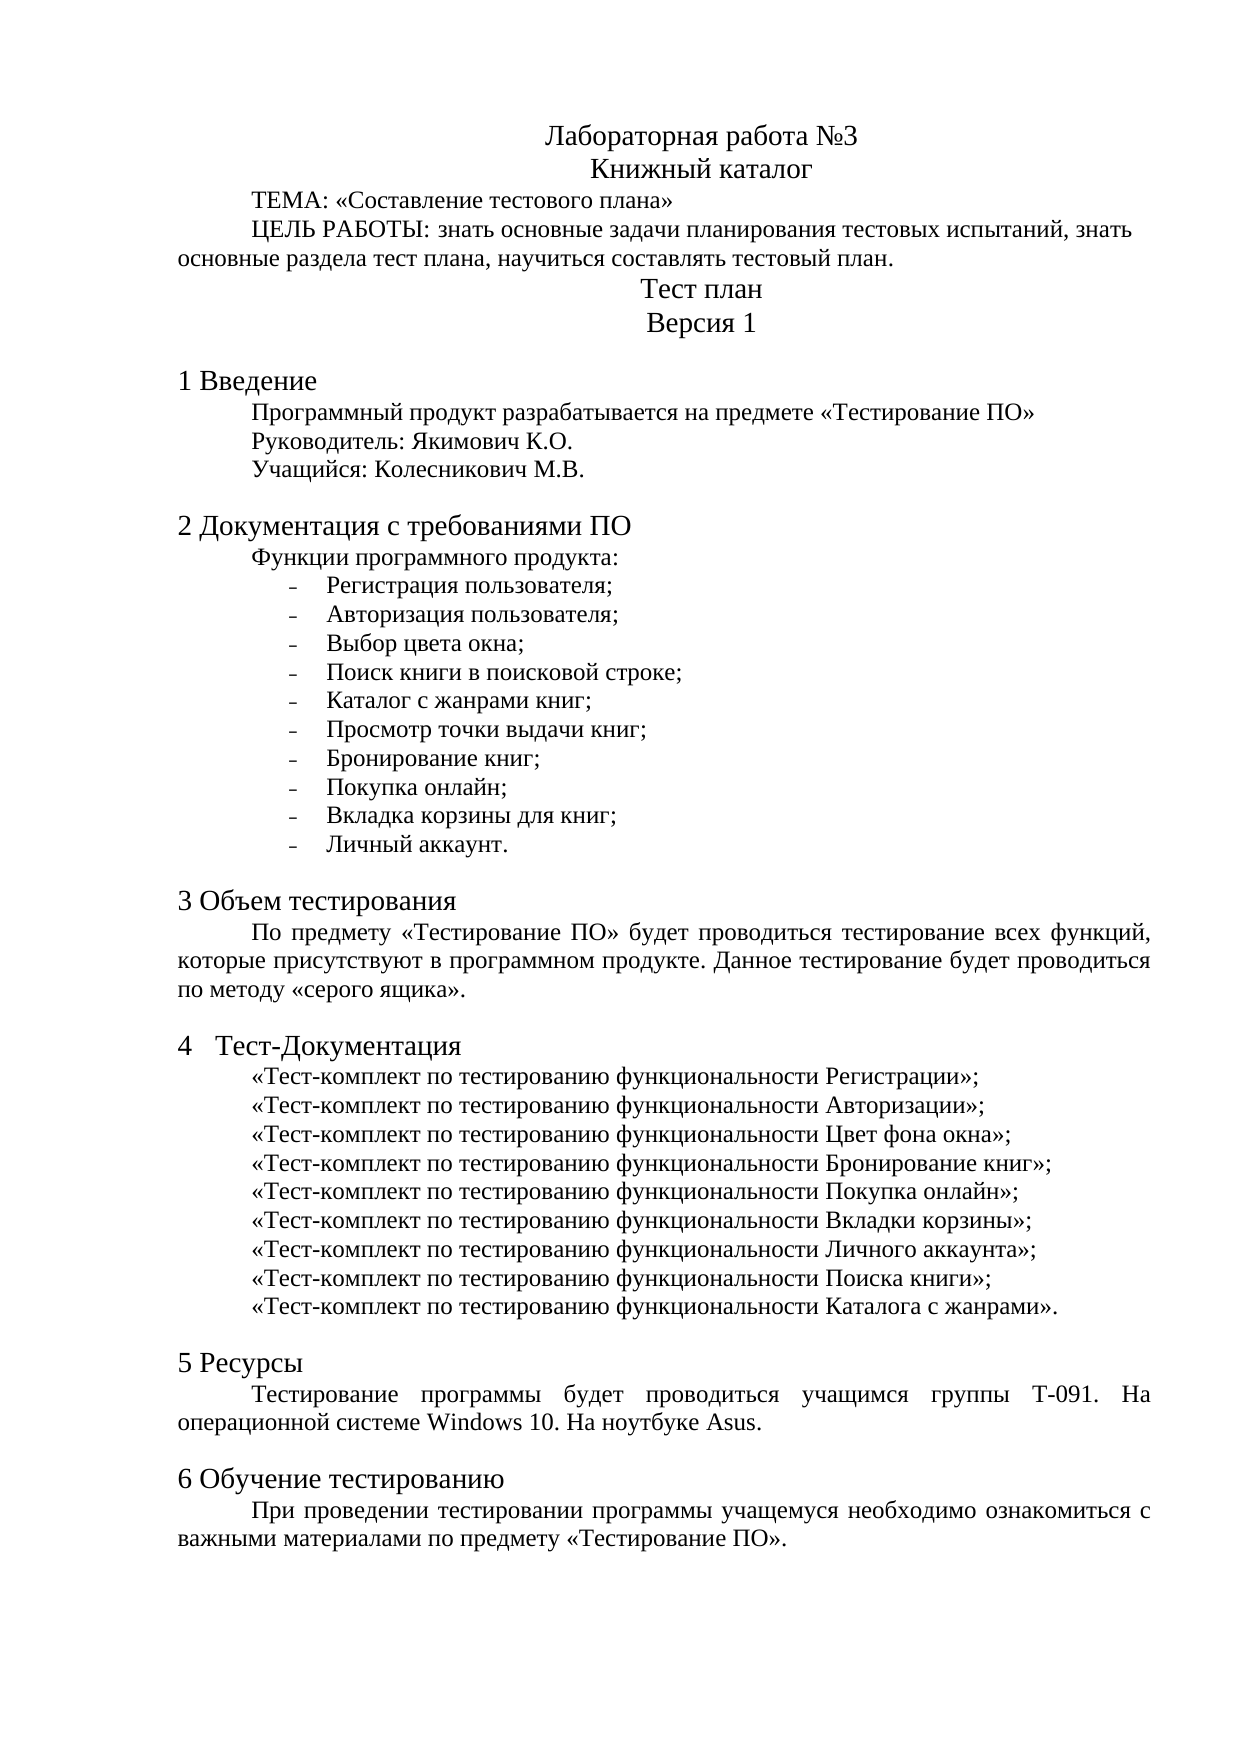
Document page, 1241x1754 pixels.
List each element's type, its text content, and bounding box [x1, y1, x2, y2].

list Регистрация пользователя; [288, 571, 1152, 599]
subtitle Обучение тестированию [177, 1461, 1152, 1495]
text При проведении тестировании программы учащемуся необходимо ознакомиться с важными материалами по предмету «Тестирование ПО». [177, 1495, 1152, 1552]
subtitle Ресурсы [177, 1345, 1152, 1379]
list Просмотр точки выдачи книг; [288, 714, 1152, 743]
text Тестирование программы будет проводиться учащимся группы Т-091. На операционной системе Windows 10. На ноутбуке Asus. [177, 1379, 1152, 1436]
list Поиск книги в поисковой строке; [288, 657, 1152, 686]
text «Тест-комплект по тестированию функциональности Каталога с жанрами». [177, 1291, 1152, 1320]
subtitle Тест-Документация [177, 1028, 1152, 1061]
list Покупка онлайн; [288, 772, 1152, 801]
text Руководитель: Якимович К.О. [177, 426, 1152, 454]
text «Тест-комплект по тестированию функциональности Регистрации»; [177, 1061, 1152, 1090]
text Лабораторная работа №3 [177, 118, 1152, 152]
text «Тест-комплект по тестированию функциональности Авторизации»; [177, 1090, 1152, 1119]
text Книжный каталог [177, 152, 1152, 185]
list Вкладка корзины для книг; [288, 801, 1152, 829]
text «Тест-комплект по тестированию функциональности Вкладки корзины»; [177, 1205, 1152, 1234]
text Цель работы: знать основные задачи планирования тестовых испытаний, знать основные раздела тест плана, научиться составлять тестовый план. [177, 214, 1152, 271]
text «Тест-комплект по тестированию функциональности Цвет фона окна»; [177, 1119, 1152, 1148]
text «Тест-комплект по тестированию функциональности Покупка онлайн»; [177, 1176, 1152, 1205]
text Программный продукт разрабатывается на предмете «Тестирование ПО» [177, 397, 1152, 426]
subtitle Введение [177, 363, 1152, 397]
text «Тест-комплект по тестированию функциональности Бронирование книг»; [177, 1148, 1152, 1176]
text Тест план [177, 271, 1152, 305]
subtitle Объем тестирования [177, 883, 1152, 917]
list Каталог с жанрами книг; [288, 686, 1152, 714]
list Выбор цвета окна; [288, 628, 1152, 657]
title Тема: «Составление тестового плана» [177, 185, 1152, 214]
text «Тест-комплект по тестированию функциональности Личного аккаунта»; [177, 1234, 1152, 1263]
list Авторизация пользователя; [288, 599, 1152, 628]
text Версия 1 [177, 305, 1152, 338]
list Личный аккаунт. [288, 829, 1152, 858]
text Функции программного продукта: [177, 542, 1152, 571]
text По предмету «Тестирование ПО» будет проводиться тестирование всех функций, которые присутствуют в программном продукте. Данное тестирование будет проводиться по методу «серого ящика». [177, 917, 1152, 1003]
text Учащийся: Колесникович М.В. [177, 454, 1152, 483]
list Бронирование книг; [288, 743, 1152, 772]
text «Тест-комплект по тестированию функциональности Поиска книги»; [177, 1263, 1152, 1291]
subtitle Документация с требованиями ПО [177, 508, 1152, 542]
